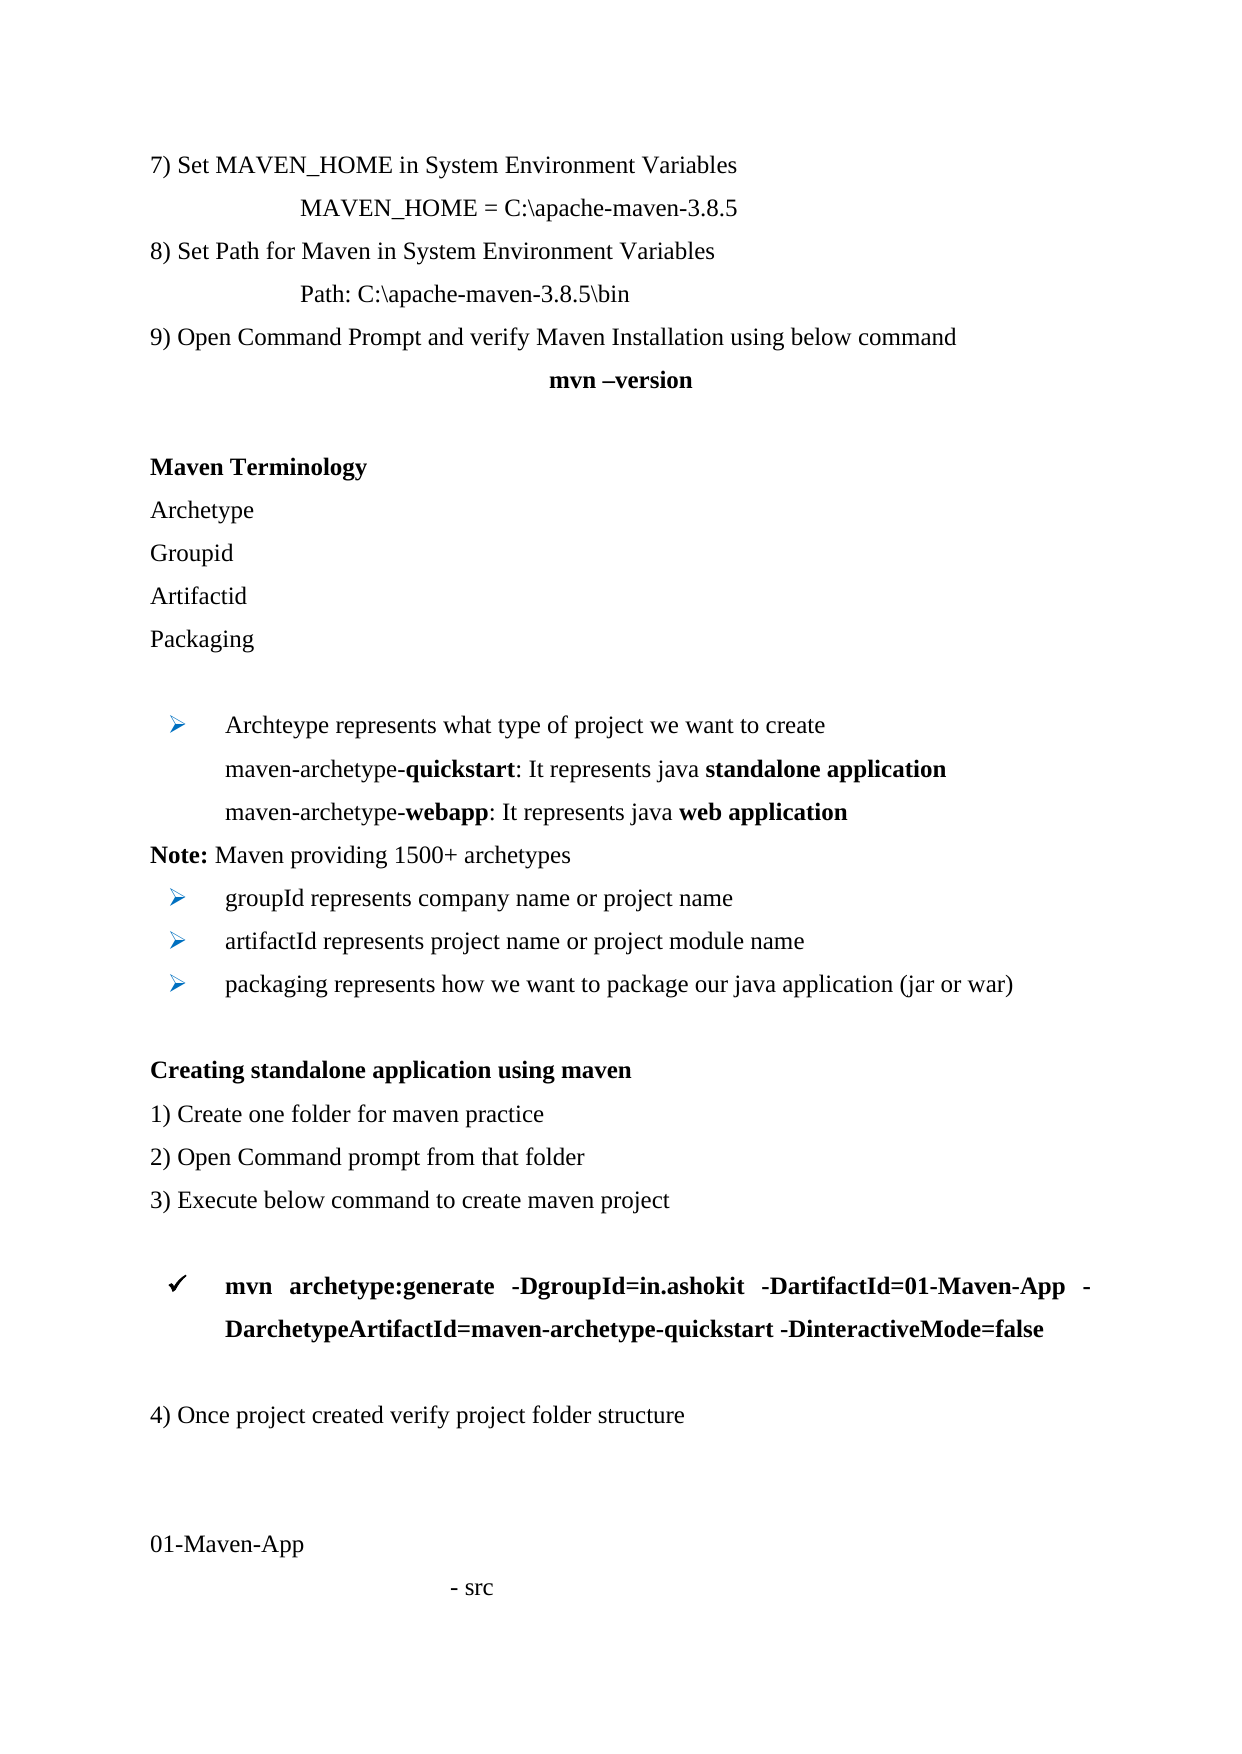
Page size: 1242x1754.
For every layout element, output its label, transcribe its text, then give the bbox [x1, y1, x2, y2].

text MAVEN_HOME = C:\apache-maven-3.8.5 [150, 193, 1092, 222]
text Path: C:\apache-maven-3.8.5\bin [150, 279, 1092, 308]
text 8) Set Path for Maven in System Environment Variables [150, 236, 1092, 265]
text maven-archetype-webapp: It represents java web application [150, 797, 1092, 826]
text - src [150, 1572, 1092, 1601]
text 9) Open Command Prompt and verify Maven Installation using below command [150, 322, 1092, 351]
text Artifactid [150, 581, 1092, 610]
list artifactId represents project name or project module name [187, 926, 1092, 955]
text Note: Maven providing 1500+ archetypes [150, 840, 1092, 869]
list packaging represents how we want to package our java application (jar or war) [187, 969, 1092, 998]
list Archteype represents what type of project we want to create [187, 711, 1092, 739]
text Maven Terminology [150, 452, 1092, 481]
text 2) Open Command prompt from that folder [150, 1142, 1092, 1171]
text Packaging [150, 624, 1092, 653]
text Creating standalone application using maven [150, 1056, 1092, 1084]
text 4) Once project created verify project folder structure [150, 1401, 1092, 1429]
list mvn archetype:generate -DgroupId=in.ashokit -DartifactId=01-Maven-App -DarchetypeArtifactId=maven-archetype-quickstart -DinteractiveMode=false [187, 1271, 1092, 1343]
text 01-Maven-App [150, 1529, 1092, 1558]
text 1) Create one folder for maven practice [150, 1099, 1092, 1127]
text 7) Set MAVEN_HOME in System Environment Variables [150, 150, 1092, 179]
list groupId represents company name or project name [187, 883, 1092, 912]
text Groupid [150, 538, 1092, 567]
text 3) Execute below command to create maven project [150, 1185, 1092, 1214]
text maven-archetype-quickstart: It represents java standalone application [150, 754, 1092, 782]
text Archetype [150, 495, 1092, 524]
text mvn –version [150, 366, 1092, 394]
